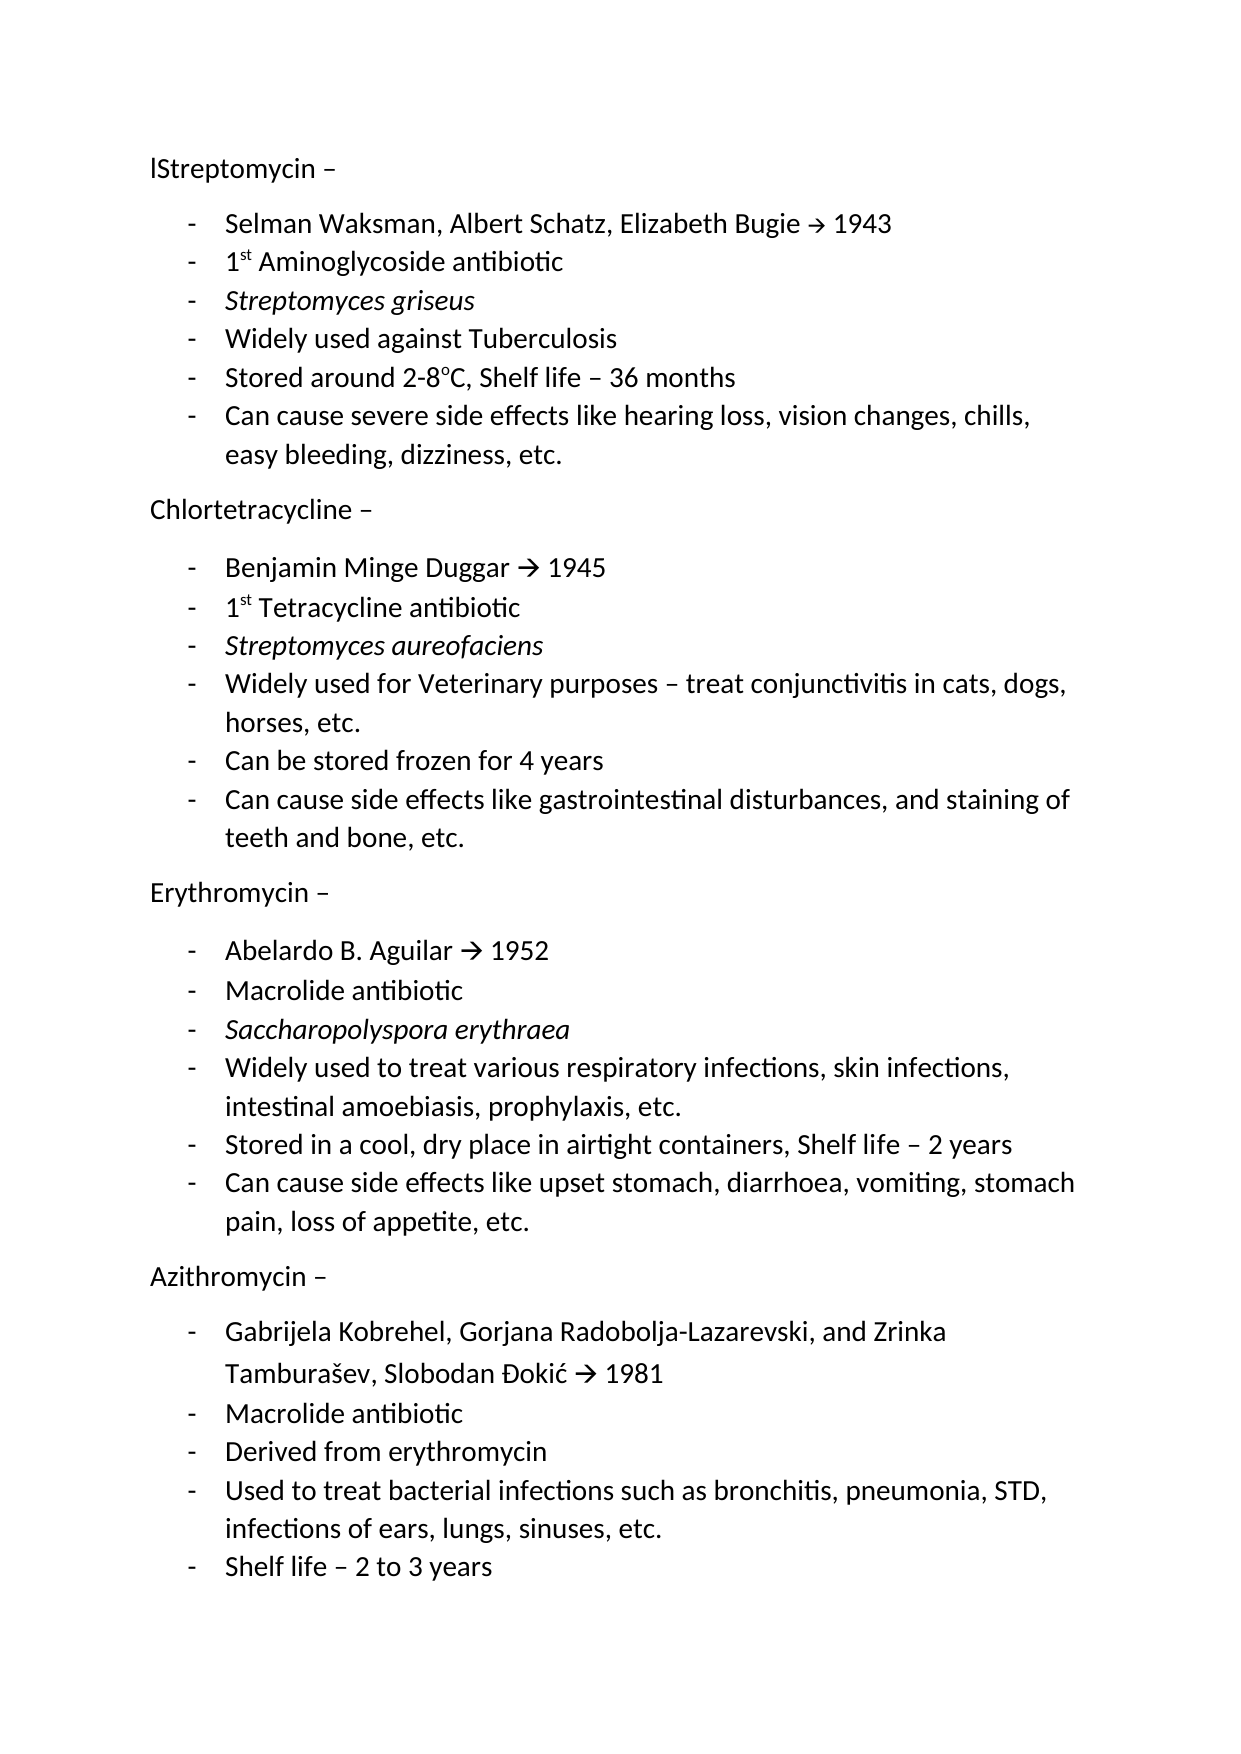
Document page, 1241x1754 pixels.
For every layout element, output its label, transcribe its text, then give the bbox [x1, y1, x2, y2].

list Widely used against Tuberculosis [187, 320, 1090, 356]
list Shelf life – 2 to 3 years [187, 1548, 1090, 1584]
list Streptomyces aureofaciens [187, 627, 1090, 663]
list Widely used to treat various respiratory infections, skin infections, intestinal amoebiasis, prophylaxis, etc. [187, 1049, 1090, 1123]
text lStreptomycin – [150, 150, 1090, 186]
list Can be stored frozen for 4 years [187, 742, 1090, 778]
text Azithromycin – [150, 1258, 1090, 1294]
list Saccharopolyspora erythraea [187, 1011, 1090, 1046]
list Can cause side effects like upset stomach, diarrhoea, vomiting, stomach pain, loss of appetite, etc. [187, 1164, 1090, 1239]
list Selman Waksman, Albert Schatz, Elizabeth Bugie 🡪 1943 [187, 205, 1090, 241]
list Streptomyces griseus [187, 282, 1090, 318]
list Stored around 2-8oC, Shelf life – 36 months [187, 359, 1090, 394]
list Gabrijela Kobrehel, Gorjana Radobolja-Lazarevski, and Zrinka Tamburašev, Slobodan Đokić 🡪 1981 [187, 1313, 1090, 1392]
list Can cause severe side effects like hearing loss, vision changes, chills, easy bleeding, dizziness, etc. [187, 397, 1090, 471]
list Widely used for Veterinary purposes – treat conjunctivitis in cats, dogs, horses, etc. [187, 666, 1090, 740]
list Can cause side effects like gastrointestinal disturbances, and staining of teeth and bone, etc. [187, 781, 1090, 855]
list Stored in a cool, dry place in airtight containers, Shelf life – 2 years [187, 1126, 1090, 1162]
list Macrolide antibiotic [187, 1395, 1090, 1430]
list Used to treat bacterial infections such as bronchitis, pneumonia, STD, infections of ears, lungs, sinuses, etc. [187, 1472, 1090, 1546]
list 1st Tetracycline antibiotic [187, 589, 1090, 624]
list Derived from erythromycin [187, 1433, 1090, 1469]
list Abelardo B. Aguilar 🡪 1952 [187, 929, 1090, 969]
text Chlortetracycline – [150, 491, 1090, 526]
list Benjamin Minge Duggar 🡪 1945 [187, 546, 1090, 586]
text Erythromycin – [150, 874, 1090, 910]
list Macrolide antibiotic [187, 972, 1090, 1008]
list 1st Aminoglycoside antibiotic [187, 243, 1090, 279]
